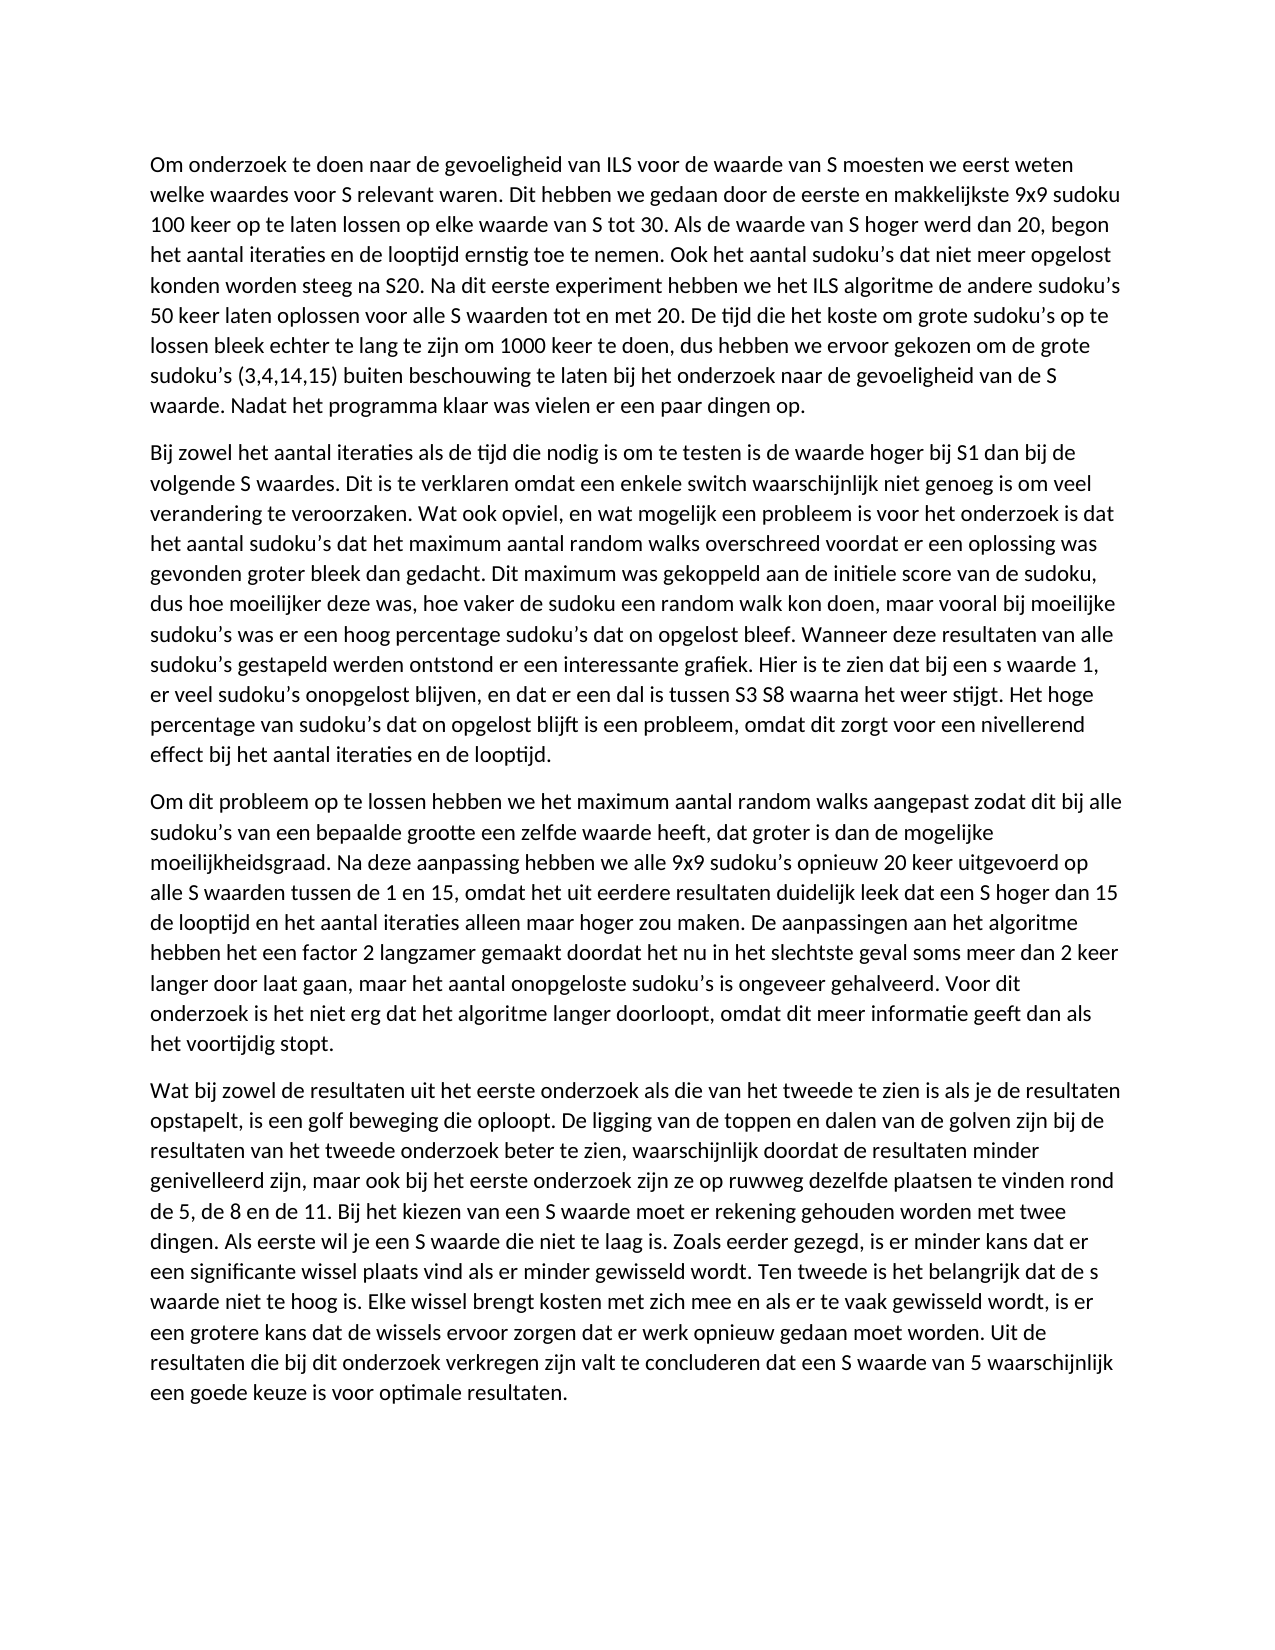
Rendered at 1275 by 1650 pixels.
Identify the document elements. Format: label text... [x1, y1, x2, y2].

text Om dit probleem op te lossen hebben we het maximum aantal random walks aangepast zodat dit bij alle sudoku’s van een bepaalde grootte een zelfde waarde heeft, dat groter is dan de mogelijke moeilijkheidsgraad. Na deze aanpassing hebben we alle 9x9 sudoku’s opnieuw 20 keer uitgevoerd op alle S waarden tussen de 1 en 15, omdat het uit eerdere resultaten duidelijk leek dat een S hoger dan 15 de looptijd en het aantal iteraties alleen maar hoger zou maken. De aanpassingen aan het algoritme hebben het een factor 2 langzamer gemaakt doordat het nu in het slechtste geval soms meer dan 2 keer langer door laat gaan, maar het aantal onopgeloste sudoku’s is ongeveer gehalveerd. Voor dit onderzoek is het niet erg dat het algoritme langer doorloopt, omdat dit meer informatie geeft dan als het voortijdig stopt. [150, 787, 1125, 1057]
text Bij zowel het aantal iteraties als de tijd die nodig is om te testen is de waarde hoger bij S1 dan bij de volgende S waardes. Dit is te verklaren omdat een enkele switch waarschijnlijk niet genoeg is om veel verandering te veroorzaken. Wat ook opviel, en wat mogelijk een probleem is voor het onderzoek is dat het aantal sudoku’s dat het maximum aantal random walks overschreed voordat er een oplossing was gevonden groter bleek dan gedacht. Dit maximum was gekoppeld aan de initiele score van de sudoku, dus hoe moeilijker deze was, hoe vaker de sudoku een random walk kon doen, maar vooral bij moeilijke sudoku’s was er een hoog percentage sudoku’s dat on opgelost bleef. Wanneer deze resultaten van alle sudoku’s gestapeld werden ontstond er een interessante grafiek. Hier is te zien dat bij een s waarde 1, er veel sudoku’s onopgelost blijven, en dat er een dal is tussen S3 S8 waarna het weer stijgt. Het hoge percentage van sudoku’s dat on opgelost blijft is een probleem, omdat dit zorgt voor een nivellerend effect bij het aantal iteraties en de looptijd. [150, 438, 1125, 769]
text Om onderzoek te doen naar de gevoeligheid van ILS voor de waarde van S moesten we eerst weten welke waardes voor S relevant waren. Dit hebben we gedaan door de eerste en makkelijkste 9x9 sudoku 100 keer op te laten lossen op elke waarde van S tot 30. Als de waarde van S hoger werd dan 20, begon het aantal iteraties en de looptijd ernstig toe te nemen. Ook het aantal sudoku’s dat niet meer opgelost konden worden steeg na S20. Na dit eerste experiment hebben we het ILS algoritme de andere sudoku’s 50 keer laten oplossen voor alle S waarden tot en met 20. De tijd die het koste om grote sudoku’s op te lossen bleek echter te lang te zijn om 1000 keer te doen, dus hebben we ervoor gekozen om de grote sudoku’s (3,4,14,15) buiten beschouwing te laten bij het onderzoek naar de gevoeligheid van de S waarde. Nadat het programma klaar was vielen er een paar dingen op. [150, 150, 1125, 420]
text Wat bij zowel de resultaten uit het eerste onderzoek als die van het tweede te zien is als je de resultaten opstapelt, is een golf beweging die oploopt. De ligging van de toppen en dalen van de golven zijn bij de resultaten van het tweede onderzoek beter te zien, waarschijnlijk doordat de resultaten minder genivelleerd zijn, maar ook bij het eerste onderzoek zijn ze op ruwweg dezelfde plaatsen te vinden rond de 5, de 8 en de 11. Bij het kiezen van een S waarde moet er rekening gehouden worden met twee dingen. Als eerste wil je een S waarde die niet te laag is. Zoals eerder gezegd, is er minder kans dat er een significante wissel plaats vind als er minder gewisseld wordt. Ten tweede is het belangrijk dat de s waarde niet te hoog is. Elke wissel brengt kosten met zich mee en als er te vaak gewisseld wordt, is er een grotere kans dat de wissels ervoor zorgen dat er werk opnieuw gedaan moet worden. Uit de resultaten die bij dit onderzoek verkregen zijn valt te concluderen dat een S waarde van 5 waarschijnlijk een goede keuze is voor optimale resultaten. [150, 1076, 1125, 1406]
